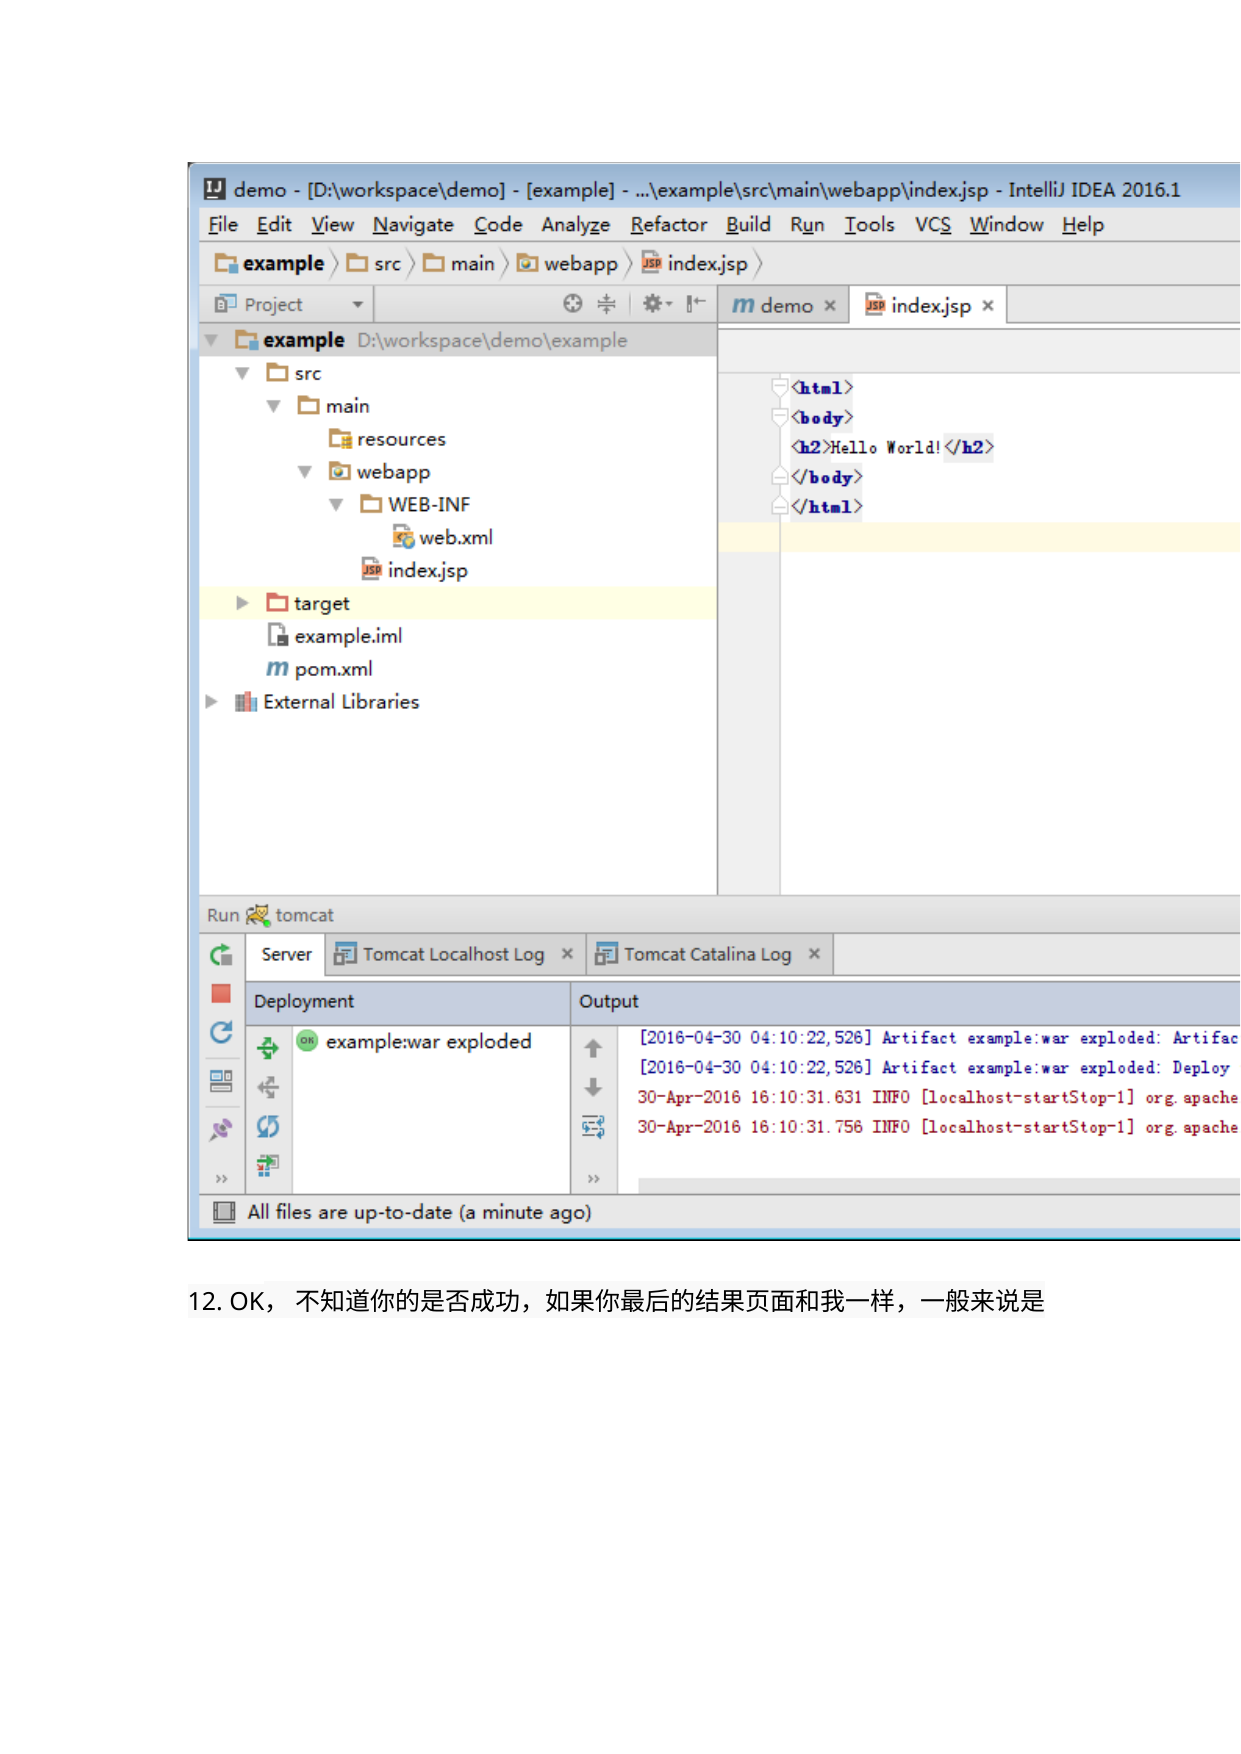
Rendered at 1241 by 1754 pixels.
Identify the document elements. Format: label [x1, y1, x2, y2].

text [187, 1241, 1053, 1332]
picture [187, 162, 1241, 1241]
